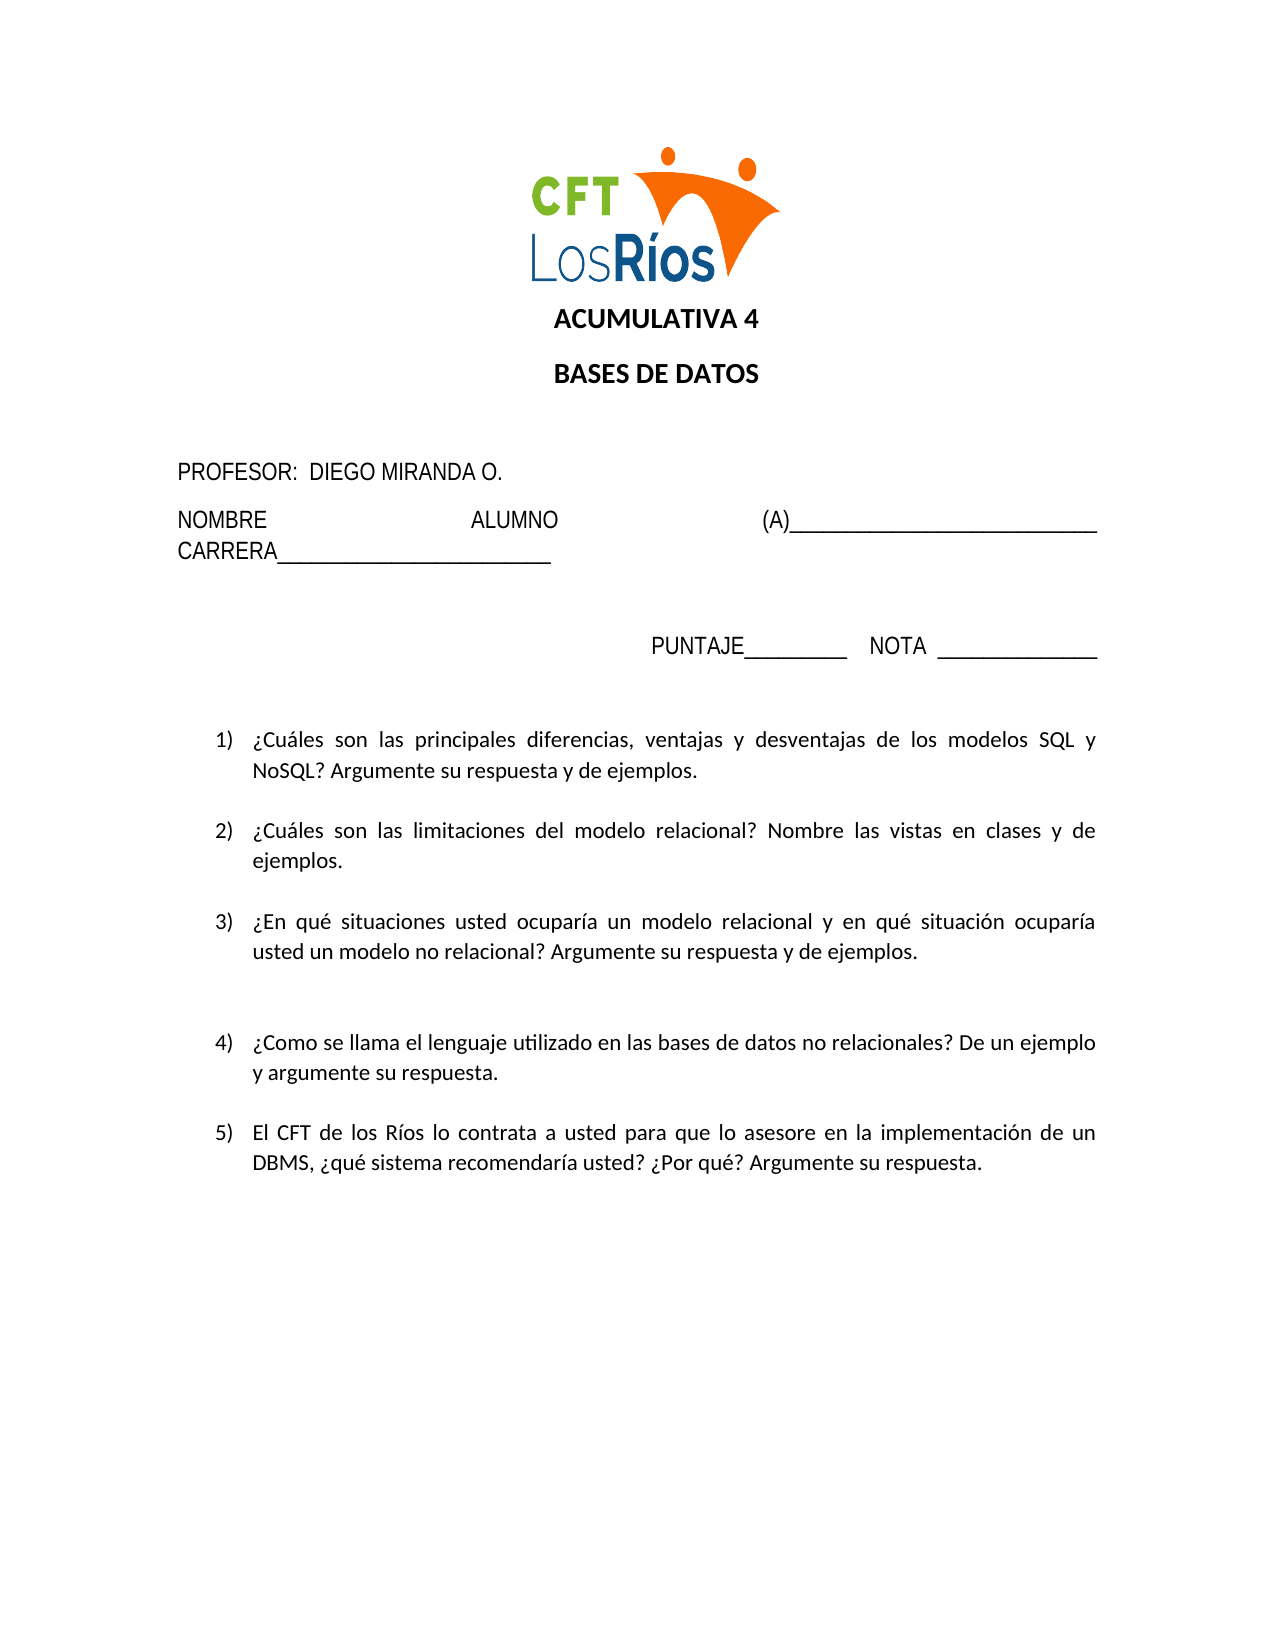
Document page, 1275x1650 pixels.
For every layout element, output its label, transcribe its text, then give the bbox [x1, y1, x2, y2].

list ¿Cuáles son las limitaciones del modelo relacional? Nombre las vistas en clases y de ejemplos. [215, 816, 1098, 874]
list ¿En qué situaciones usted ocuparía un modelo relacional y en qué situación ocuparía usted un modelo no relacional? Argumente su respuesta y de ejemplos. [215, 907, 1098, 965]
list El CFT de los Ríos lo contrata a usted para que lo asesore en la implementación de un DBMS, ¿qué sistema recomendaría usted? ¿Por qué? Argumente su respuesta. [215, 1118, 1098, 1177]
picture [532, 147, 781, 282]
text BASES DE DATOS [215, 355, 1098, 391]
list ¿Como se llama el lenguaje utilizado en las bases de datos no relacionales? De un ejemplo y argumente su respuesta. [215, 1028, 1098, 1086]
text NOMBRE ALUMNO (A)___________________________ CARRERA________________________ [177, 505, 1098, 564]
text PUNTAJE_________ NOTA ______________ [177, 631, 1098, 660]
list ¿Cuáles son las principales diferencias, ventajas y desventajas de los modelos SQL y NoSQL? Argumente su respuesta y de ejemplos. [215, 726, 1098, 784]
text PROFESOR: DIEGO MIRANDA O. [177, 457, 1098, 486]
text ACUMULATIVA 4 [215, 300, 1098, 336]
